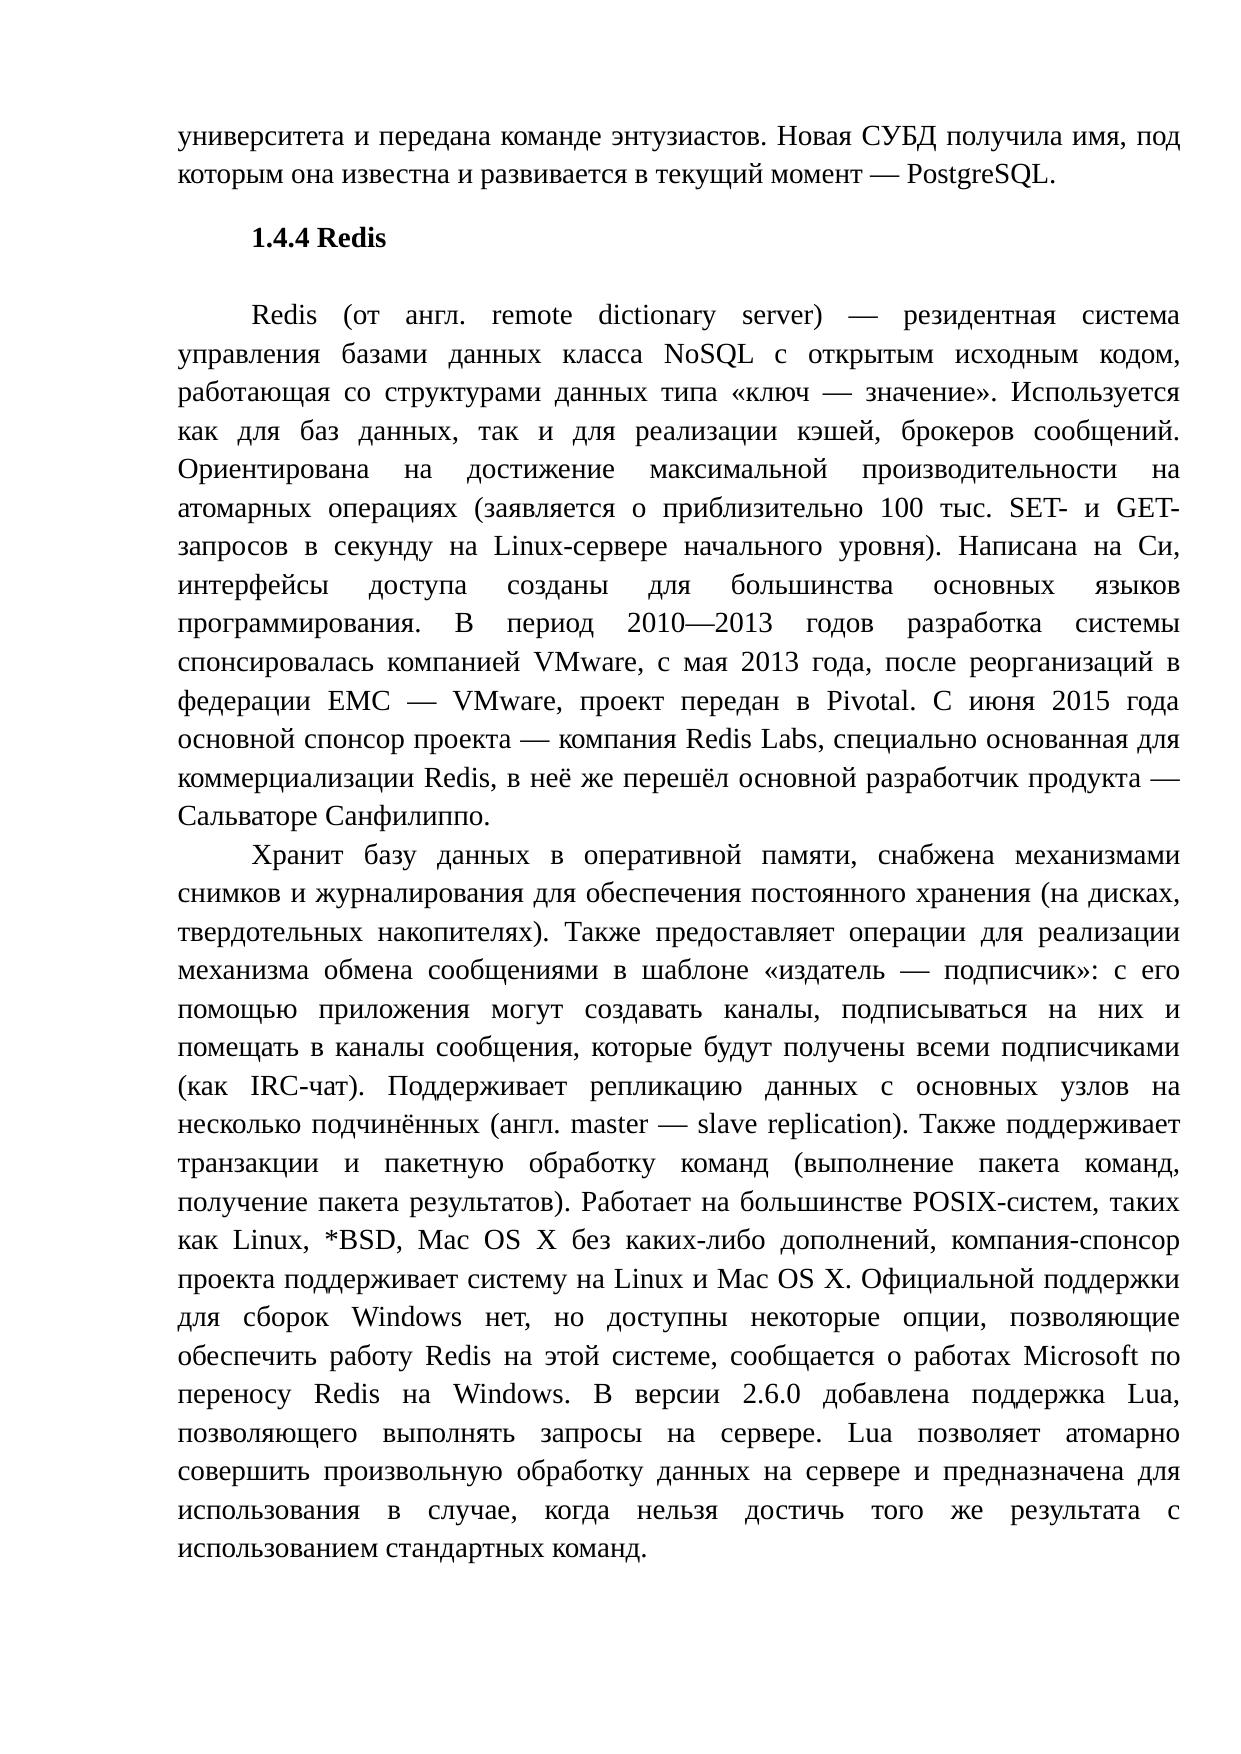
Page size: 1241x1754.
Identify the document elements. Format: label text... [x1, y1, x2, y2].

list Redis (от англ. remote dictionary server) — резидентная система управления базами данных класса NoSQL с открытым исходным кодом, работающая со структурами данных типа «ключ — значение». Используется как для баз данных, так и для реализации кэшей, брокеров сообщений. Ориентирована на достижение максимальной производительности на атомарных операциях (заявляется о приблизительно 100 тыс. SET- и GET-запросов в секунду на Linux-сервере начального уровня). Написана на Си, интерфейсы доступа созданы для большинства основных языков программирования. В период 2010—2013 годов разработка системы спонсировалась компанией VMware, с мая 2013 года, после реорганизаций в федерации EMC — VMware, проект передан в Pivotal. С июня 2015 года основной спонсор проекта — компания Redis Labs, специально основанная для коммерциализации Redis, в неё же перешёл основной разработчик продукта — Сальваторе Санфилиппо. [177, 297, 1181, 832]
subtitle 1.4.4 Redis [251, 220, 1181, 254]
list Хранит базу данных в оперативной памяти, снабжена механизмами снимков и журналирования для обеспечения постоянного хранения (на дисках, твердотельных накопителях). Также предоставляет операции для реализации механизма обмена сообщениями в шаблоне «издатель — подписчик»: с его помощью приложения могут создавать каналы, подписываться на них и помещать в каналы сообщения, которые будут получены всеми подписчиками (как IRC-чат). Поддерживает репликацию данных с основных узлов на несколько подчинённых (англ. master — slave replication). Также поддерживает транзакции и пакетную обработку команд (выполнение пакета команд, получение пакета результатов). Работает на большинстве POSIX-систем, таких как Linux, *BSD, Mac OS X без каких-либо дополнений, компания-спонсор проекта поддерживает систему на Linux и Mac OS X. Официальной поддержки для сборок Windows нет, но доступны некоторые опции, позволяющие обеспечить работу Redis на этой системе, сообщается о работах Microsoft по переносу Redis на Windows. В версии 2.6.0 добавлена поддержка Lua, позволяющего выполнять запросы на сервере. Lua позволяет атомарно совершить произвольную обработку данных на сервере и предназначена для использования в случае, когда нельзя достичь того же результата с использованием стандартных команд. [177, 837, 1181, 1564]
